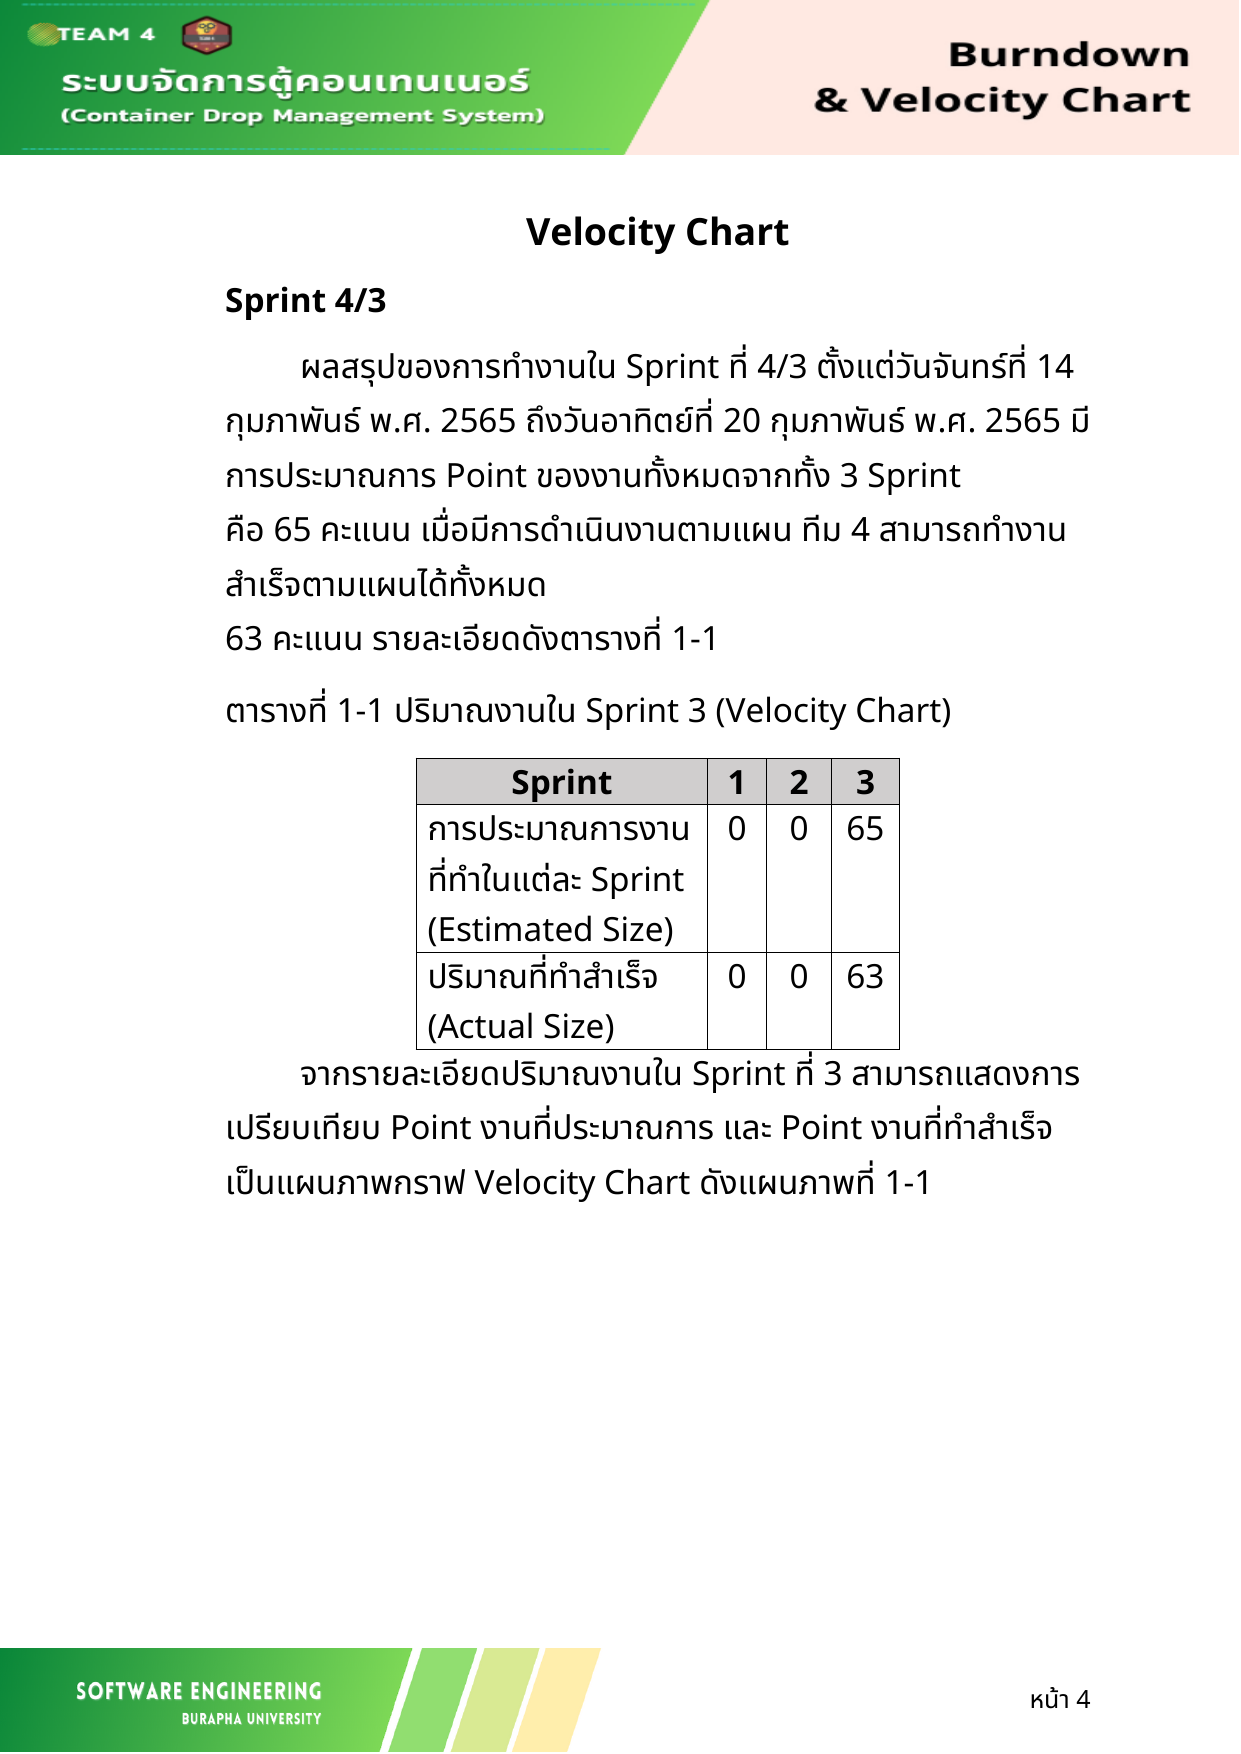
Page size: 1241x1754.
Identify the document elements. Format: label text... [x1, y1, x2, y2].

text จากรายละเอียดปริมาณงานใน Sprint ที่ 3 สามารถแสดงการเปรียบเทียบ Point งานที่ประมาณการ และ Point งานที่ทำสำเร็จเป็นแผนภาพกราฟ Velocity Chart ดังแผนภาพที่ 1-1 [225, 1049, 1090, 1209]
picture [0, 1648, 1241, 1752]
table_cell 63 [832, 953, 899, 1048]
table_cell ปริมาณที่ทำสำเร็จ (Actual Size) [417, 953, 707, 1048]
table_header 3 [832, 759, 899, 804]
table_header Sprint [417, 759, 707, 804]
table_cell การประมาณการงานที่ทำในแต่ละ Sprint (Estimated Size) [417, 805, 707, 952]
table_cell 0 [767, 805, 831, 952]
table_cell 0 [767, 953, 831, 1048]
table_cell 0 [708, 953, 766, 1048]
table_cell 0 [708, 805, 766, 952]
text ตารางที่ 1-1 ปริมาณงานใน Sprint 3 (Velocity Chart) [225, 686, 1090, 737]
text Velocity Chart [225, 150, 1090, 256]
table_header 1 [708, 759, 766, 804]
text ผลสรุปของการทำงานใน Sprint ที่ 4/3 ตั้งแต่วันจันทร์ที่ 14 กุมภาพันธ์ พ.ศ. 2565 ถึงวันอาทิตย์ที่ 20 กุมภาพันธ์ พ.ศ. 2565 มีการประมาณการ Point ของงานทั้งหมดจากทั้ง 3 Sprint คือ 65 คะแนน เมื่อมีการดำเนินงานตามแผน ทีม 4 สามารถทำงานสำเร็จตามแผนได้ทั้งหมด 63 คะแนน รายละเอียดดังตารางที่ 1-1 [225, 342, 1090, 666]
table_header 2 [767, 759, 831, 804]
picture [0, 0, 1239, 155]
table_cell 65 [832, 805, 899, 952]
text Sprint 4/3 [225, 277, 1090, 322]
